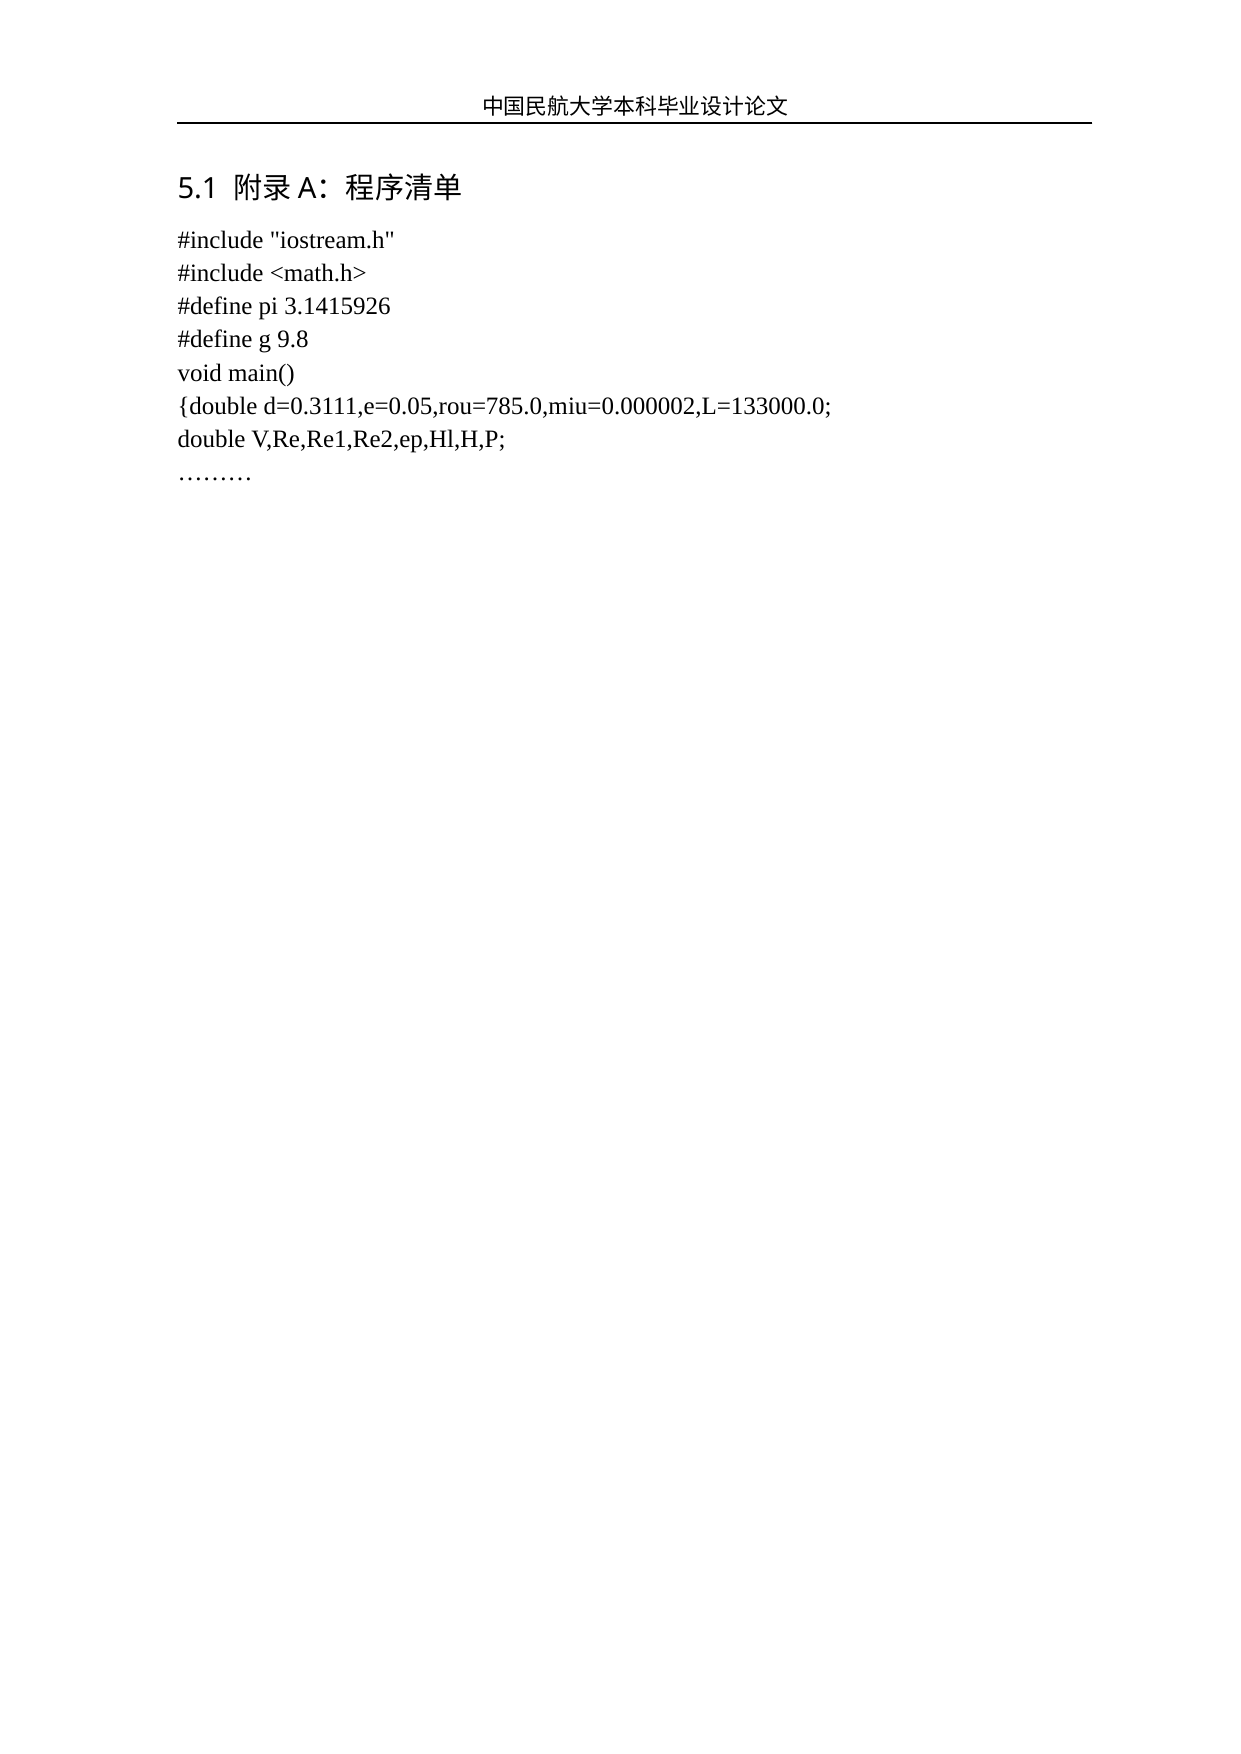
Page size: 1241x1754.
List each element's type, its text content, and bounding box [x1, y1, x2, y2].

text void main() [177, 356, 1092, 389]
text #define g 9.8 [177, 322, 1092, 356]
text #include <math.h> [177, 256, 1092, 289]
text {double d=0.3111,e=0.05,rou=785.0,miu=0.000002,L=133000.0; [177, 389, 1092, 422]
text ……… [177, 455, 1092, 488]
text #include "iostream.h" [177, 223, 1092, 256]
text double V,Re,Re1,Re2,ep,Hl,H,P; [177, 422, 1092, 455]
text #define pi 3.1415926 [177, 289, 1092, 322]
list 附录A：程序清单 [177, 165, 1092, 206]
